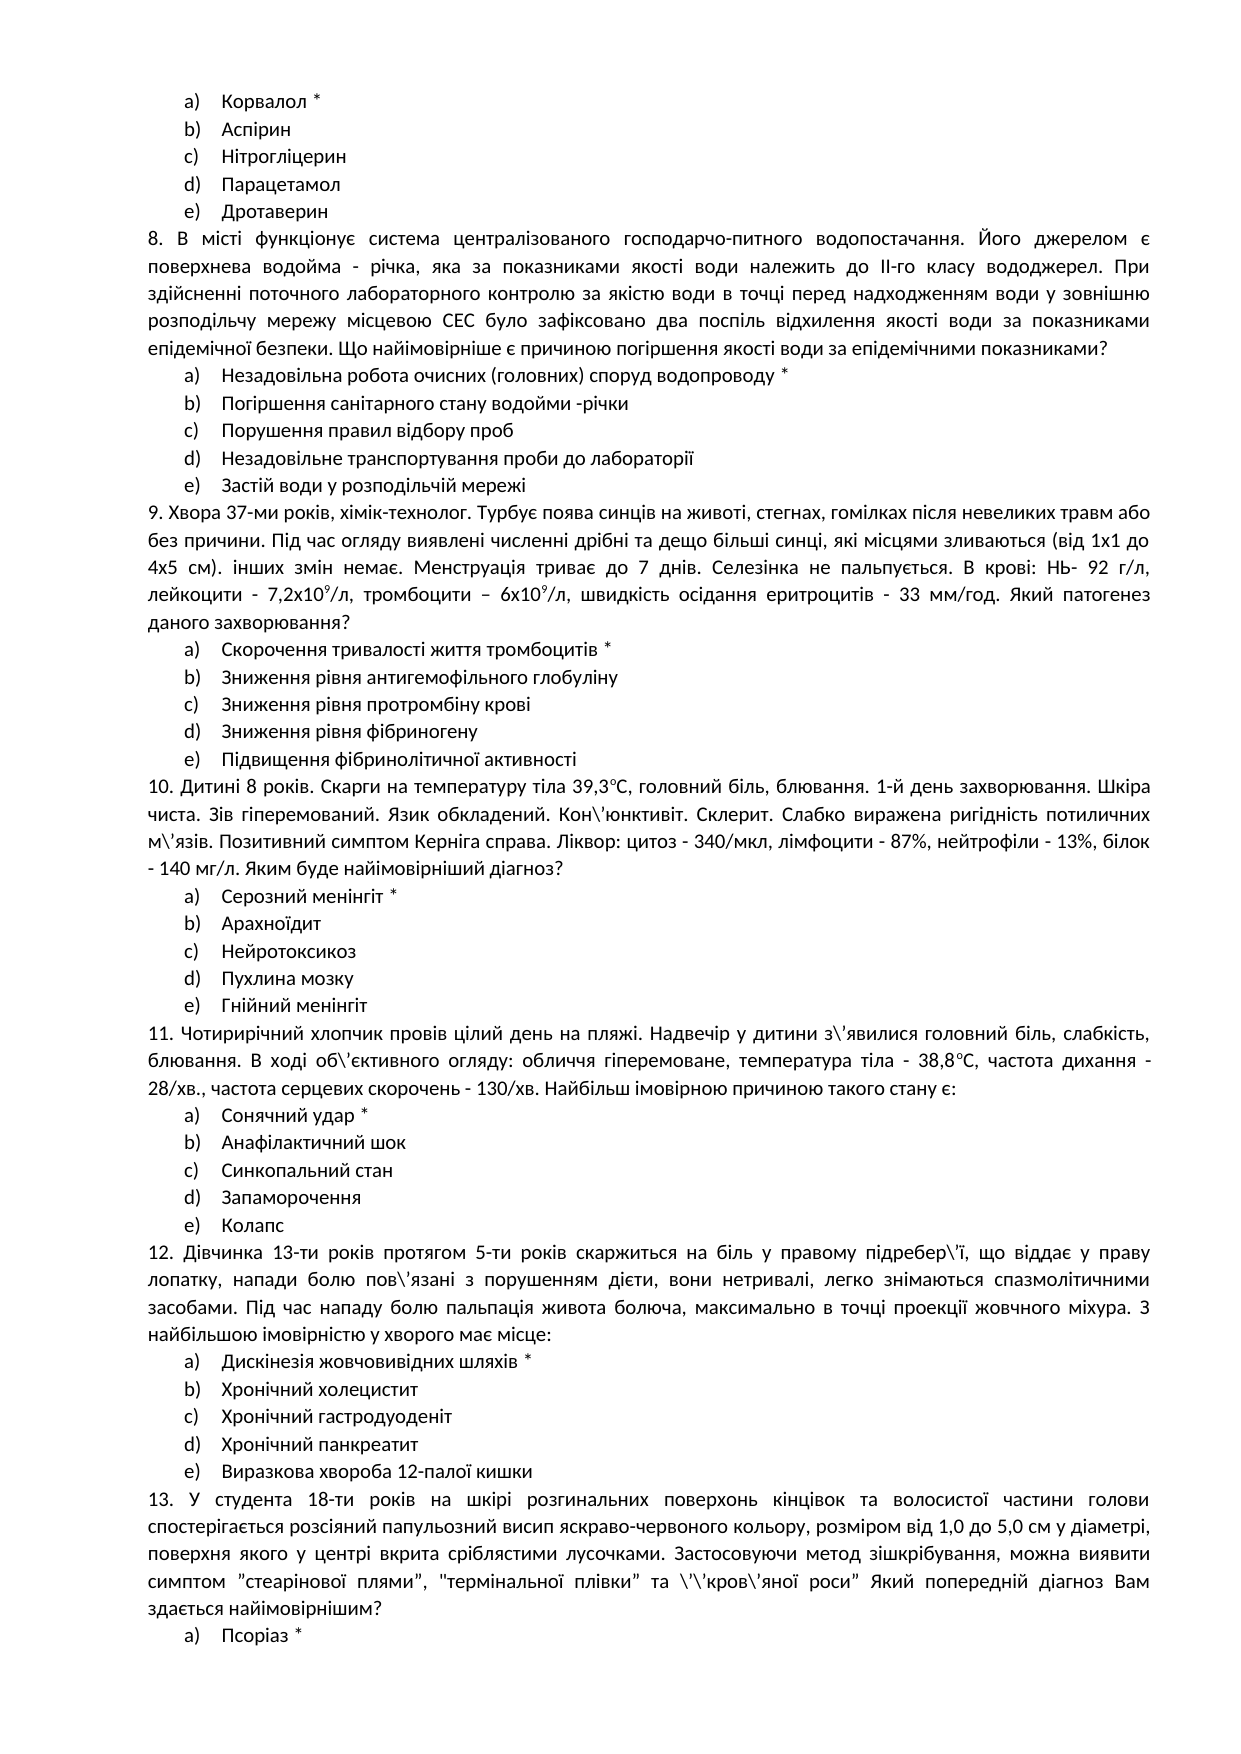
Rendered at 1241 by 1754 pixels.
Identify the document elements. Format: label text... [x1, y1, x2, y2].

list Незадовільна робота очисних (головних) споруд водопроводу * [184, 362, 1152, 388]
text 13. У студента 18-ти років на шкірі розгинальних поверхонь кінцівок та волосистої частини голови спостерігається розсіяний папульозний висип яскраво-червоного кольору, розміром від 1,0 до 5,0 см у діаметрі, поверхня якого у центрі вкрита сріблястими лусочками. Застосовуючи метод зішкрібування, можна виявити симптом ”стеарінової плями”, "термінальної плівки” та \’\’кров\’яної роси” Який попередній діагноз Вам здається найімовірнішим? [148, 1486, 1152, 1621]
list Аспірин [184, 116, 1152, 141]
list Порушення правил відбору проб [184, 417, 1152, 443]
list Серозний менінгіт * [184, 883, 1152, 908]
list Гнійний менінгіт [184, 993, 1152, 1018]
list Запаморочення [184, 1184, 1152, 1210]
list Корвалол * [184, 88, 1152, 114]
list Колапс [184, 1212, 1152, 1237]
list Зниження рівня фібриногену [184, 719, 1152, 744]
list Дискінезія жовчовивідних шляхів * [184, 1349, 1152, 1374]
list Незадовільне транспортування проби до лабораторії [184, 445, 1152, 470]
list Зниження рівня протромбіну крові [184, 691, 1152, 717]
text 9. Хвора 37-ми років, хімік-технолог. Турбує поява синців на животі, стегнах, гомілках після невеликих травм або без причини. Під час огляду виявлені численні дрібні та дещо більші синці, які місцями зливаються (від 1х1 до 4х5 см). інших змін немає. Менструація триває до 7 днів. Селезінка не пальпується. В крові: НЬ- 92 г/л, лейкоцити - 7,2х109/л, тромбоцити – 6х109/л, швидкість осідання еритроцитів - 33 мм/год. Який патогенез даного захворювання? [148, 499, 1152, 634]
list Пухлина мозку [184, 965, 1152, 991]
list Нейротоксикоз [184, 938, 1152, 963]
list Дротаверин [184, 198, 1152, 223]
text 8. В місті функціонує система централізованого господарчо-питного водопостачання. Його джерелом є поверхнева водойма - річка, яка за показниками якості води належить до ІІ-го класу вододжерел. При здійсненні поточного лабораторного контролю за якістю води в точці перед надходженням води у зовнішню розподільчу мережу місцевою СЕС було зафіксовано два поспіль відхилення якості води за показниками епідемічної безпеки. Що найімовірніше є причиною погіршення якості води за епідемічними показниками? [148, 226, 1152, 361]
list Хронічний панкреатит [184, 1431, 1152, 1456]
list Псоріаз * [184, 1623, 1152, 1648]
list Синкопальний стан [184, 1157, 1152, 1182]
list Нітрогліцерин [184, 143, 1152, 169]
list Виразкова хвороба 12-палої кишки [184, 1458, 1152, 1484]
text 12. Дівчинка 13-ти років протягом 5-ти років скаржиться на біль у правому підребер\’ї, що віддає у праву лопатку, напади болю пов\’язані з порушенням дієти, вони нетривалі, легко знімаються спазмолітичними засобами. Під час нападу болю пальпація живота болюча, максимально в точці проекції жовчного міхура. З найбільшою імовірністю у хворого має місце: [148, 1239, 1152, 1347]
list Погіршення санітарного стану водойми -річки [184, 390, 1152, 415]
list Парацетамол [184, 171, 1152, 196]
list Хронічний гастродуоденіт [184, 1403, 1152, 1429]
list Зниження рівня антигемофільного глобуліну [184, 664, 1152, 689]
text 10. Дитині 8 років. Скарги на температуру тіла 39,3oC, головний біль, блювання. 1-й день захворювання. Шкіра чиста. Зів гіперемований. Язик обкладений. Кон\’юнктивіт. Склерит. Слабко виражена ригідність потиличних м\’язів. Позитивний симптом Керніга справа. Ліквор: цитоз - 340/мкл, лімфоцити - 87%, нейтрофіли - 13%, білок - 140 мг/л. Яким буде найімовірніший діагноз? [148, 773, 1152, 881]
list Підвищення фібринолітичної активності [184, 746, 1152, 771]
list Арахноїдит [184, 910, 1152, 936]
list Анафілактичний шок [184, 1129, 1152, 1155]
list Застій води у розподільчій мережі [184, 472, 1152, 497]
text 11. Чотирирічний хлопчик провів цілий день на пляжі. Надвечір у дитини з\’явилися головний біль, слабкість, блювання. В ході об\’єктивного огляду: обличчя гіперемоване, температура тіла - 38,8oC, частота дихання - 28/хв., частота серцевих скорочень - 130/хв. Найбільш імовірною причиною такого стану є: [148, 1020, 1152, 1100]
list Скорочення тривалості життя тромбоцитів * [184, 636, 1152, 662]
list Хронічний холецистит [184, 1376, 1152, 1402]
list Сонячний удар * [184, 1102, 1152, 1128]
